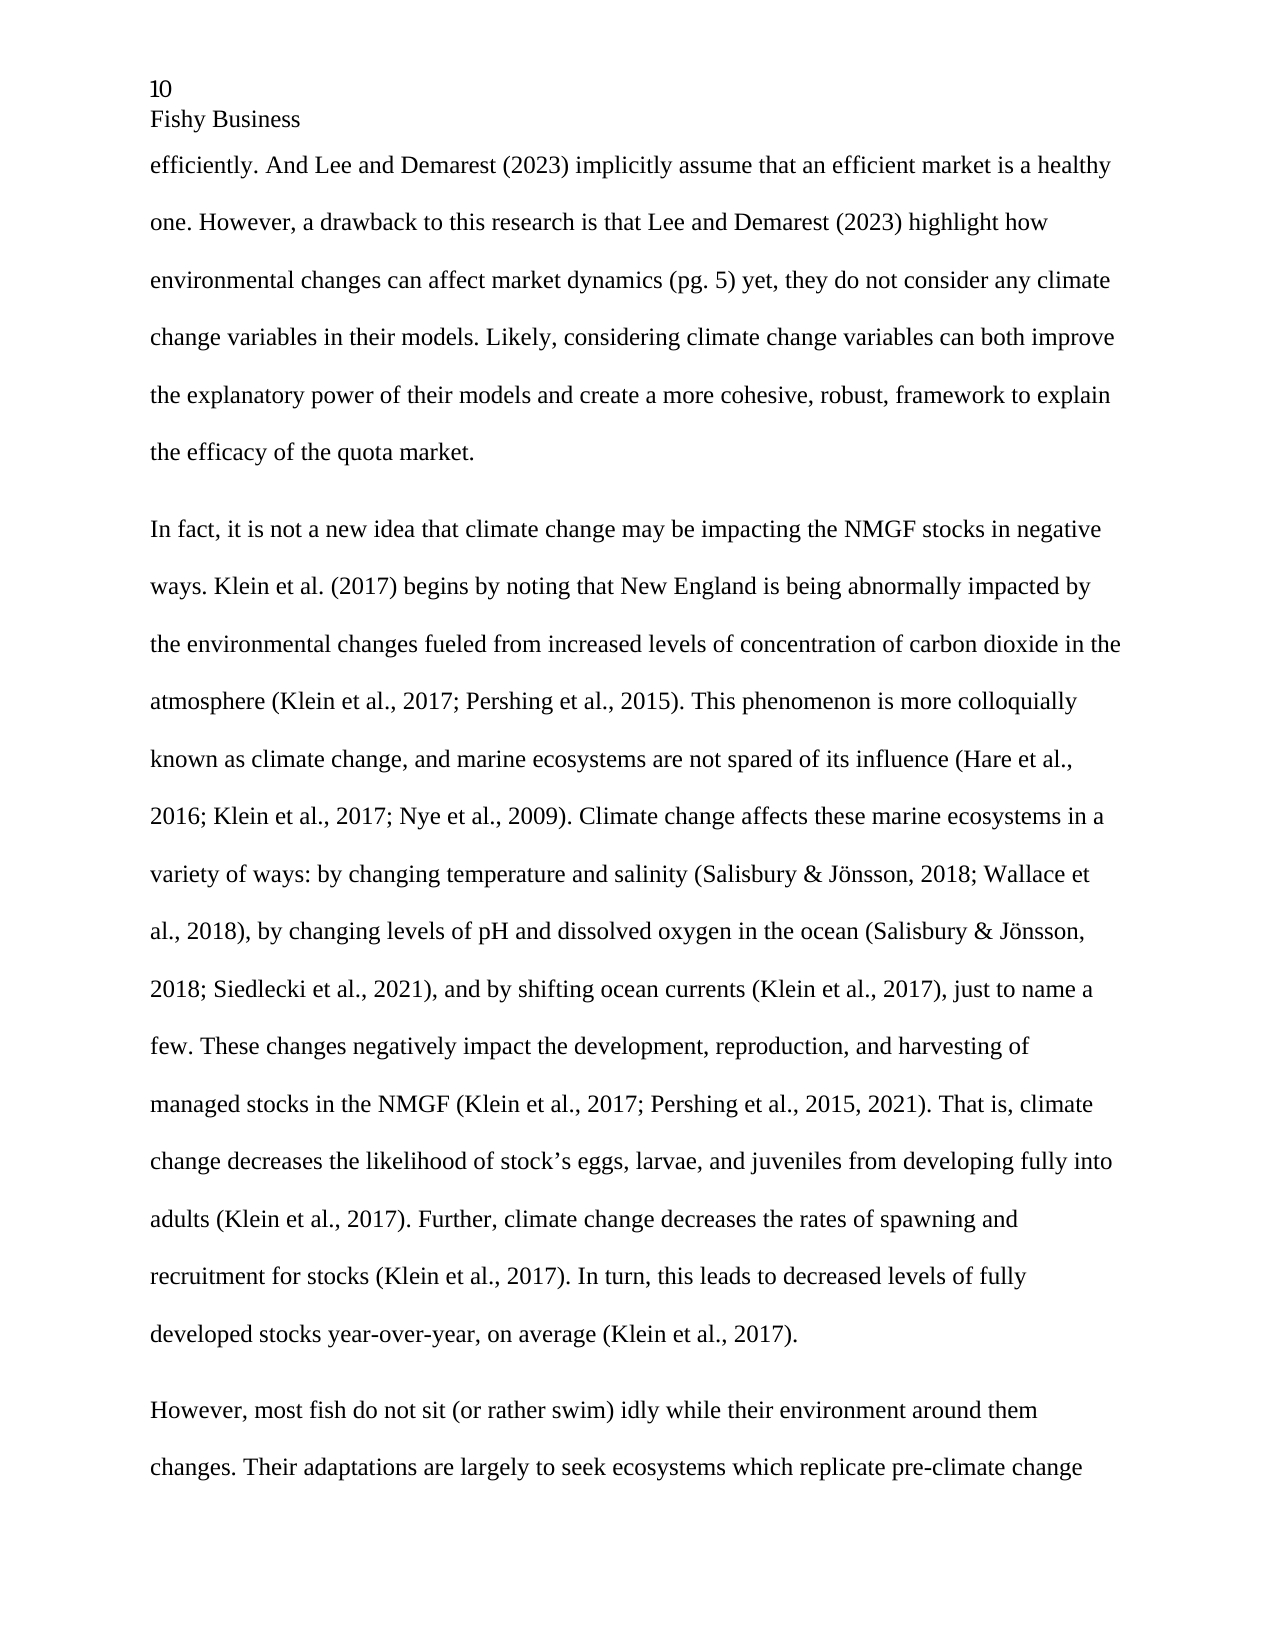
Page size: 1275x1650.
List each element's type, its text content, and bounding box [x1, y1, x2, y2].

text In fact, it is not a new idea that climate change may be impacting the NMGF stocks in negative ways. Klein et al. (2017) begins by noting that New England is being abnormally impacted by the environmental changes fueled from increased levels of concentration of carbon dioxide in the atmosphere (Klein et al., 2017; Pershing et al., 2015). This phenomenon is more colloquially known as climate change, and marine ecosystems are not spared of its influence (Hare et al., 2016; Klein et al., 2017; Nye et al., 2009). Climate change affects these marine ecosystems in a variety of ways: by changing temperature and salinity (Salisbury & Jönsson, 2018; Wallace et al., 2018), by changing levels of pH and dissolved oxygen in the ocean (Salisbury & Jönsson, 2018; Siedlecki et al., 2021), and by shifting ocean currents (Klein et al., 2017), just to name a few. These changes negatively impact the development, reproduction, and harvesting of managed stocks in the NMGF (Klein et al., 2017; Pershing et al., 2015, 2021). That is, climate change decreases the likelihood of stock’s eggs, larvae, and juveniles from developing fully into adults (Klein et al., 2017). Further, climate change decreases the rates of spawning and recruitment for stocks (Klein et al., 2017). In turn, this leads to decreased levels of fully developed stocks year-over-year, on average (Klein et al., 2017). [150, 514, 1125, 1347]
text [150, 150, 1125, 466]
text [150, 1395, 1125, 1481]
